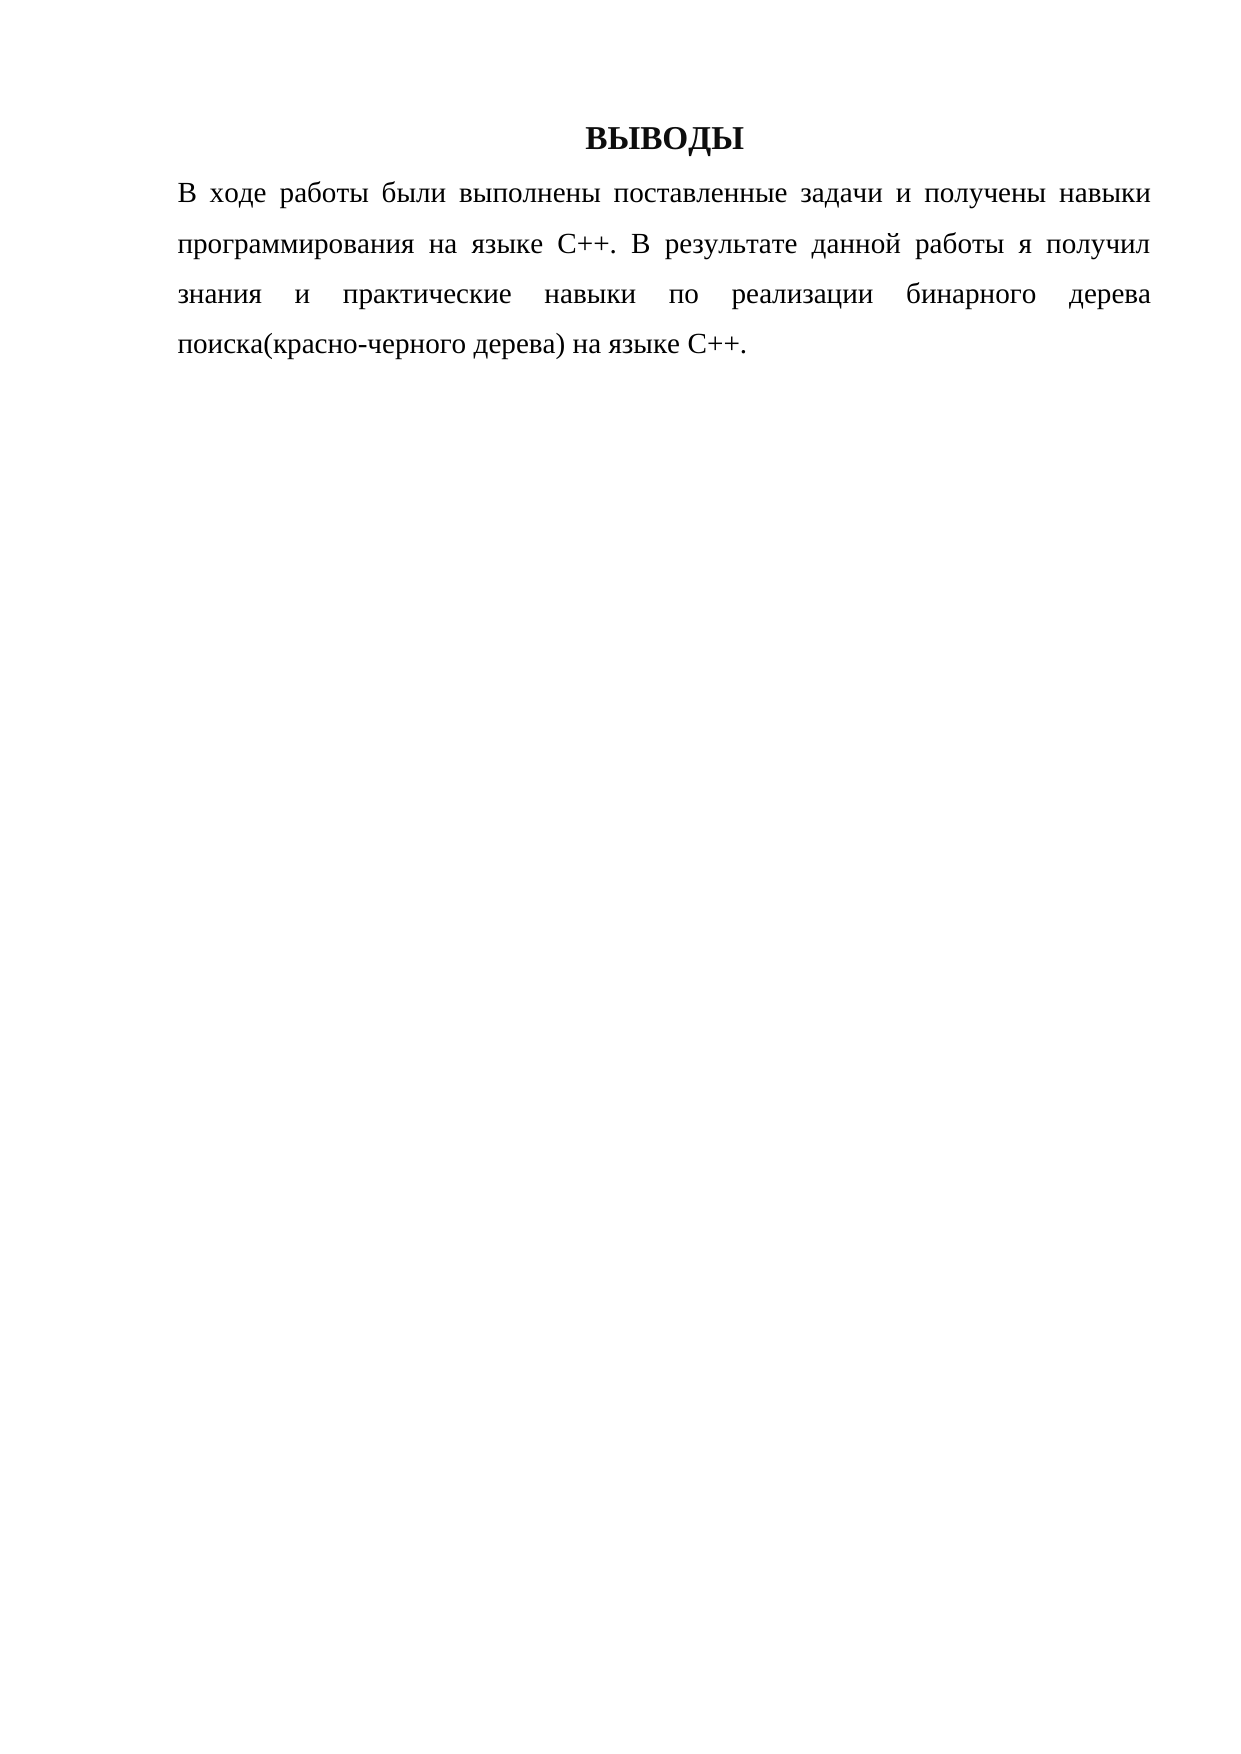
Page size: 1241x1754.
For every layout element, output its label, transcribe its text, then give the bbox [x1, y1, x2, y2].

subtitle ВЫВОДЫ [177, 118, 1152, 156]
text В ходе работы были выполнены поставленные задачи и получены навыки программирования на языке C++. В результате данной работы я получил знания и практические навыки по реализации бинарного дерева поиска(красно-черного дерева) на языке C++. [177, 176, 1152, 360]
